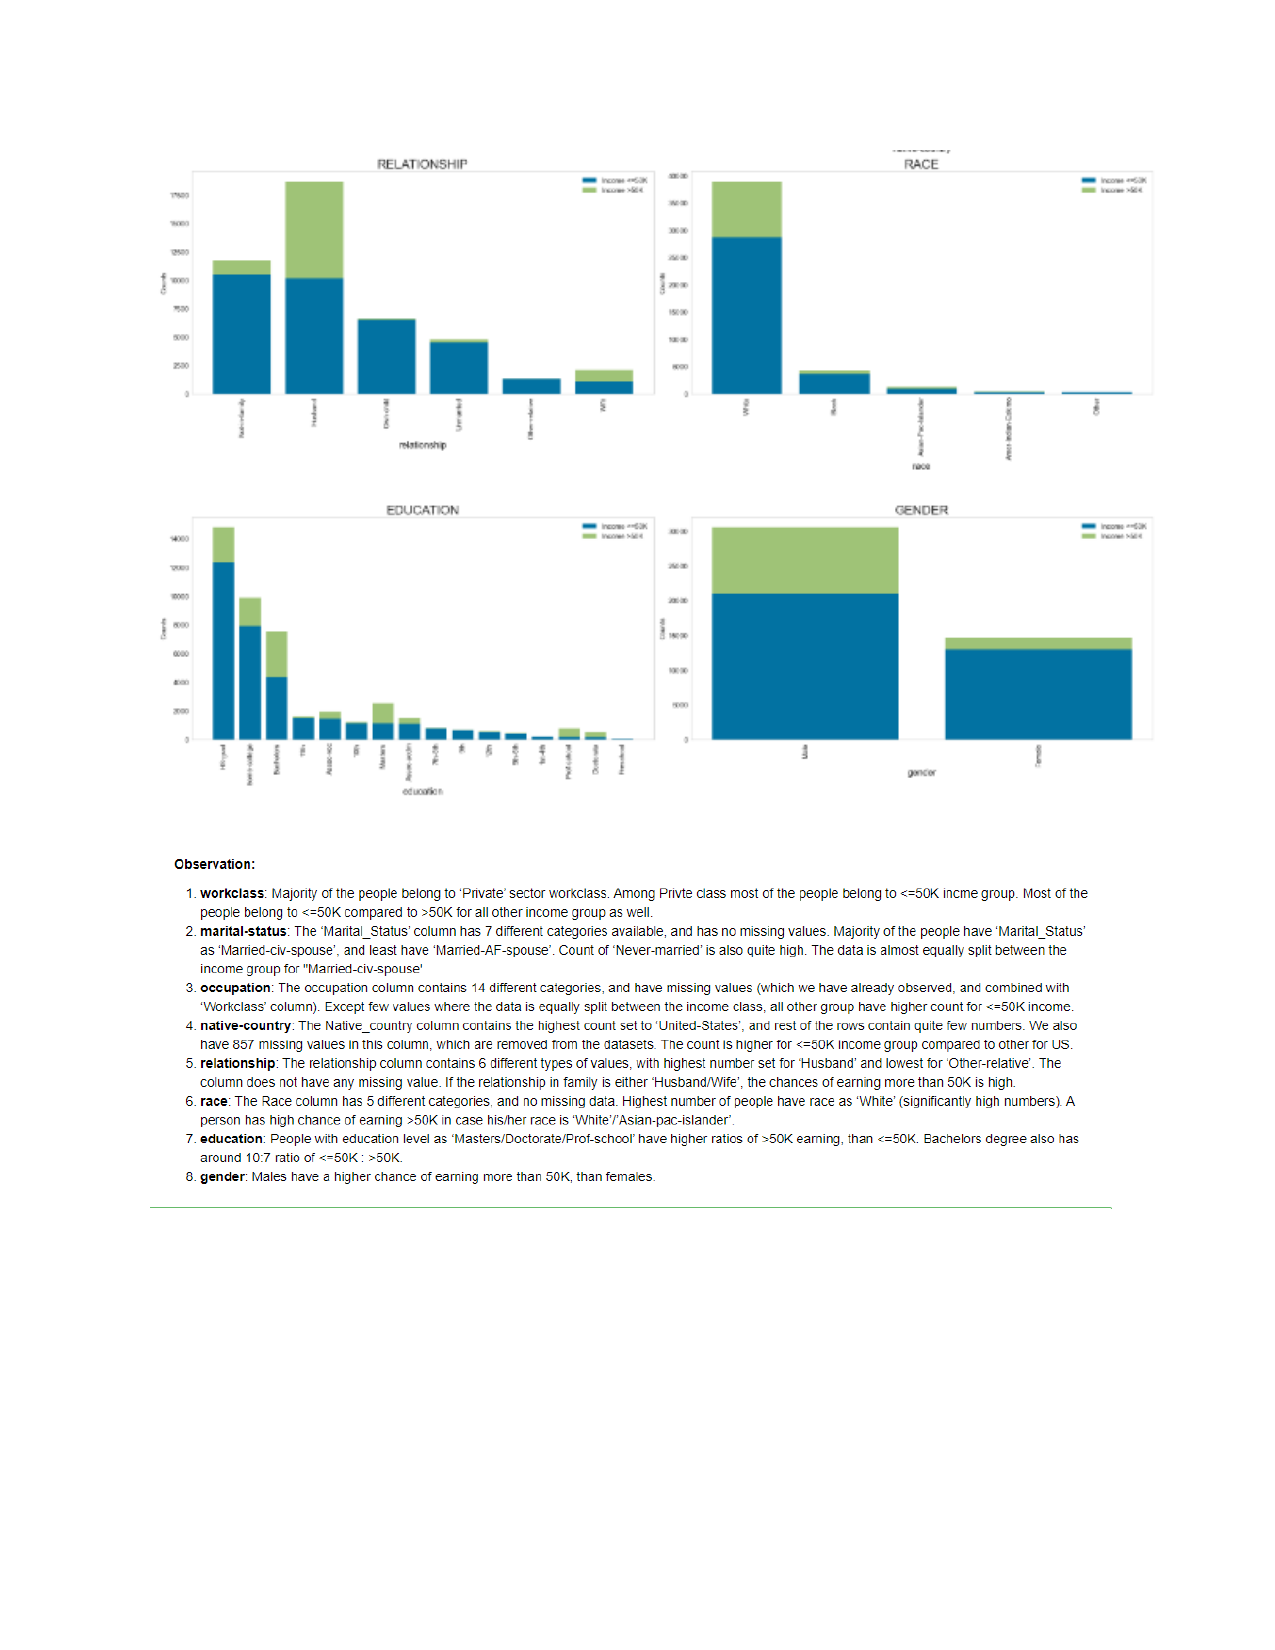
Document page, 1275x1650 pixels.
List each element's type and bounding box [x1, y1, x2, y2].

picture [150, 150, 1172, 811]
picture [150, 838, 1125, 1209]
